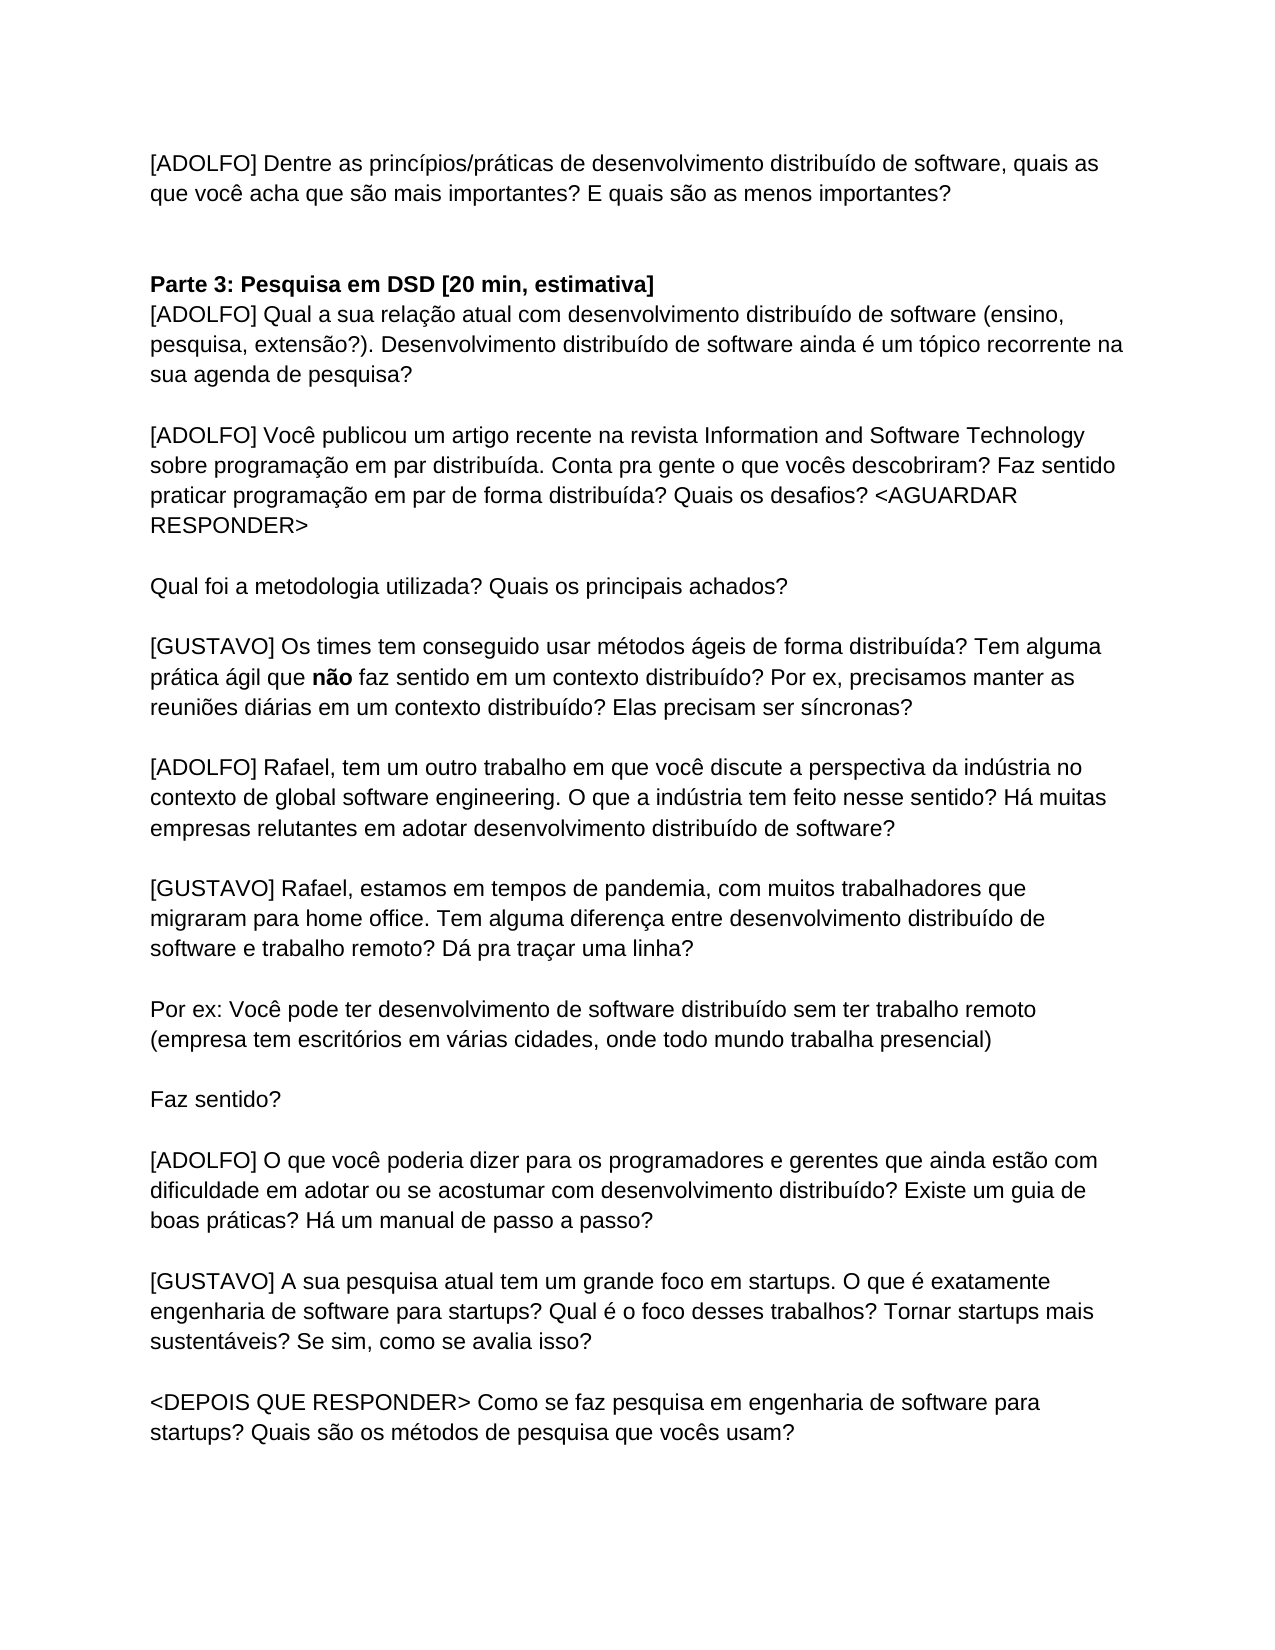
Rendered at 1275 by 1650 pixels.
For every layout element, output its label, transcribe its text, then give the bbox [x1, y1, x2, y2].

text Por ex: Você pode ter desenvolvimento de software distribuído sem ter trabalho remoto (empresa tem escritórios em várias cidades, onde todo mundo trabalha presencial) [150, 996, 1125, 1052]
text [GUSTAVO] A sua pesquisa atual tem um grande foco em startups. O que é exatamente engenharia de software para startups? Qual é o foco desses trabalhos? Tornar startups mais sustentáveis? Se sim, como se avalia isso? [150, 1268, 1125, 1354]
text [ADOLFO] Dentre as princípios/práticas de desenvolvimento distribuído de software, quais as que você acha que são mais importantes? E quais são as menos importantes? [150, 150, 1125, 207]
text [GUSTAVO] Rafael, estamos em tempos de pandemia, com muitos trabalhadores que migraram para home office. Tem alguma diferença entre desenvolvimento distribuído de software e trabalho remoto? Dá pra traçar uma linha? [150, 875, 1125, 962]
text Faz sentido? [150, 1086, 1125, 1113]
text <DEPOIS QUE RESPONDER> Como se faz pesquisa em engenharia de software para startups? Quais são os métodos de pesquisa que vocês usam? [150, 1388, 1125, 1445]
text [ADOLFO] Rafael, tem um outro trabalho em que você discute a perspectiva da indústria no contexto de global software engineering. O que a indústria tem feito nesse sentido? Há muitas empresas relutantes em adotar desenvolvimento distribuído de software? [150, 754, 1125, 841]
text [ADOLFO] Qual a sua relação atual com desenvolvimento distribuído de software (ensino, pesquisa, extensão?). Desenvolvimento distribuído de software ainda é um tópico recorrente na sua agenda de pesquisa? [150, 301, 1125, 388]
text [ADOLFO] O que você poderia dizer para os programadores e gerentes que ainda estão com dificuldade em adotar ou se acostumar com desenvolvimento distribuído? Existe um guia de boas práticas? Há um manual de passo a passo? [150, 1147, 1125, 1234]
text Parte 3: Pesquisa em DSD [20 min, estimativa] [150, 271, 1125, 297]
text [ADOLFO] Você publicou um artigo recente na revista Information and Software Technology sobre programação em par distribuída. Conta pra gente o que vocês descobriram? Faz sentido praticar programação em par de forma distribuída? Quais os desafios? <AGUARDAR RESPONDER> [150, 422, 1125, 539]
text Qual foi a metodologia utilizada? Quais os principais achados? [150, 573, 1125, 599]
text [GUSTAVO] Os times tem conseguido usar métodos ágeis de forma distribuída? Tem alguma prática ágil que não faz sentido em um contexto distribuído? Por ex, precisamos manter as reuniões diárias em um contexto distribuído? Elas precisam ser síncronas? [150, 633, 1125, 720]
